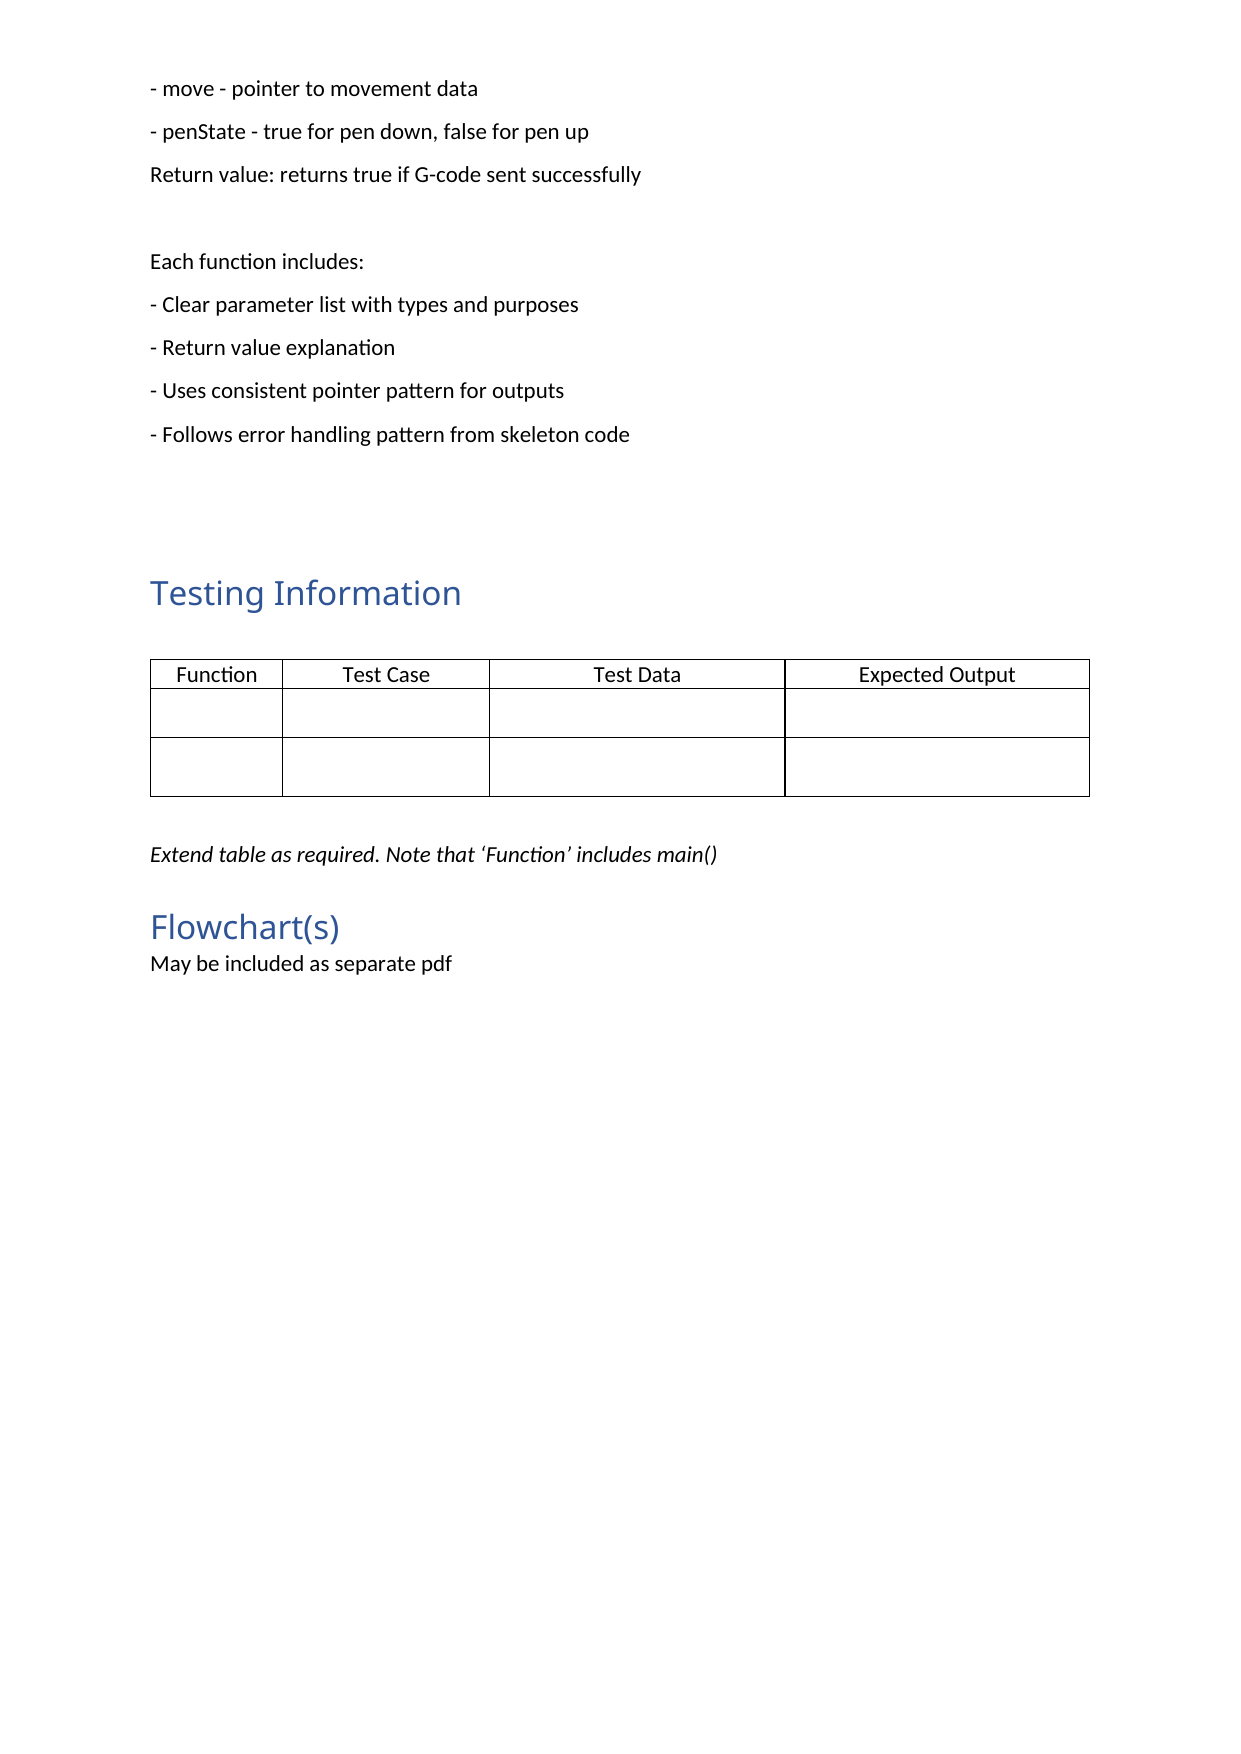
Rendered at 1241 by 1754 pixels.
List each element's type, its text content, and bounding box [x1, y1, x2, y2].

text - Uses consistent pointer pattern for outputs [150, 376, 1090, 404]
text Return value: returns true if G-code sent successfully [150, 160, 1090, 188]
table_cell [490, 738, 784, 796]
subtitle Flowchart(s) [150, 904, 1090, 949]
text - Return value explanation [150, 333, 1090, 361]
text - Follows error handling pattern from skeleton code [150, 420, 1090, 448]
text - move - pointer to movement data [150, 74, 1090, 102]
table_header Function [151, 660, 282, 688]
text - Clear parameter list with types and purposes [150, 290, 1090, 318]
table_cell [490, 689, 784, 737]
table_cell [151, 689, 282, 737]
text Each function includes: [150, 247, 1090, 275]
table_cell [786, 689, 1089, 737]
table_cell [151, 738, 282, 796]
table_header Test Data [490, 660, 784, 688]
table_cell [786, 738, 1089, 796]
table_cell [283, 738, 489, 796]
table_header Test Case [283, 660, 489, 688]
text Extend table as required. Note that ‘Function’ includes main() [150, 840, 1090, 868]
text - penState - true for pen down, false for pen up [150, 117, 1090, 145]
text May be included as separate pdf [150, 949, 1090, 977]
table_cell [283, 689, 489, 737]
table_header Expected Output [786, 660, 1089, 688]
subtitle Testing Information [150, 570, 1090, 616]
